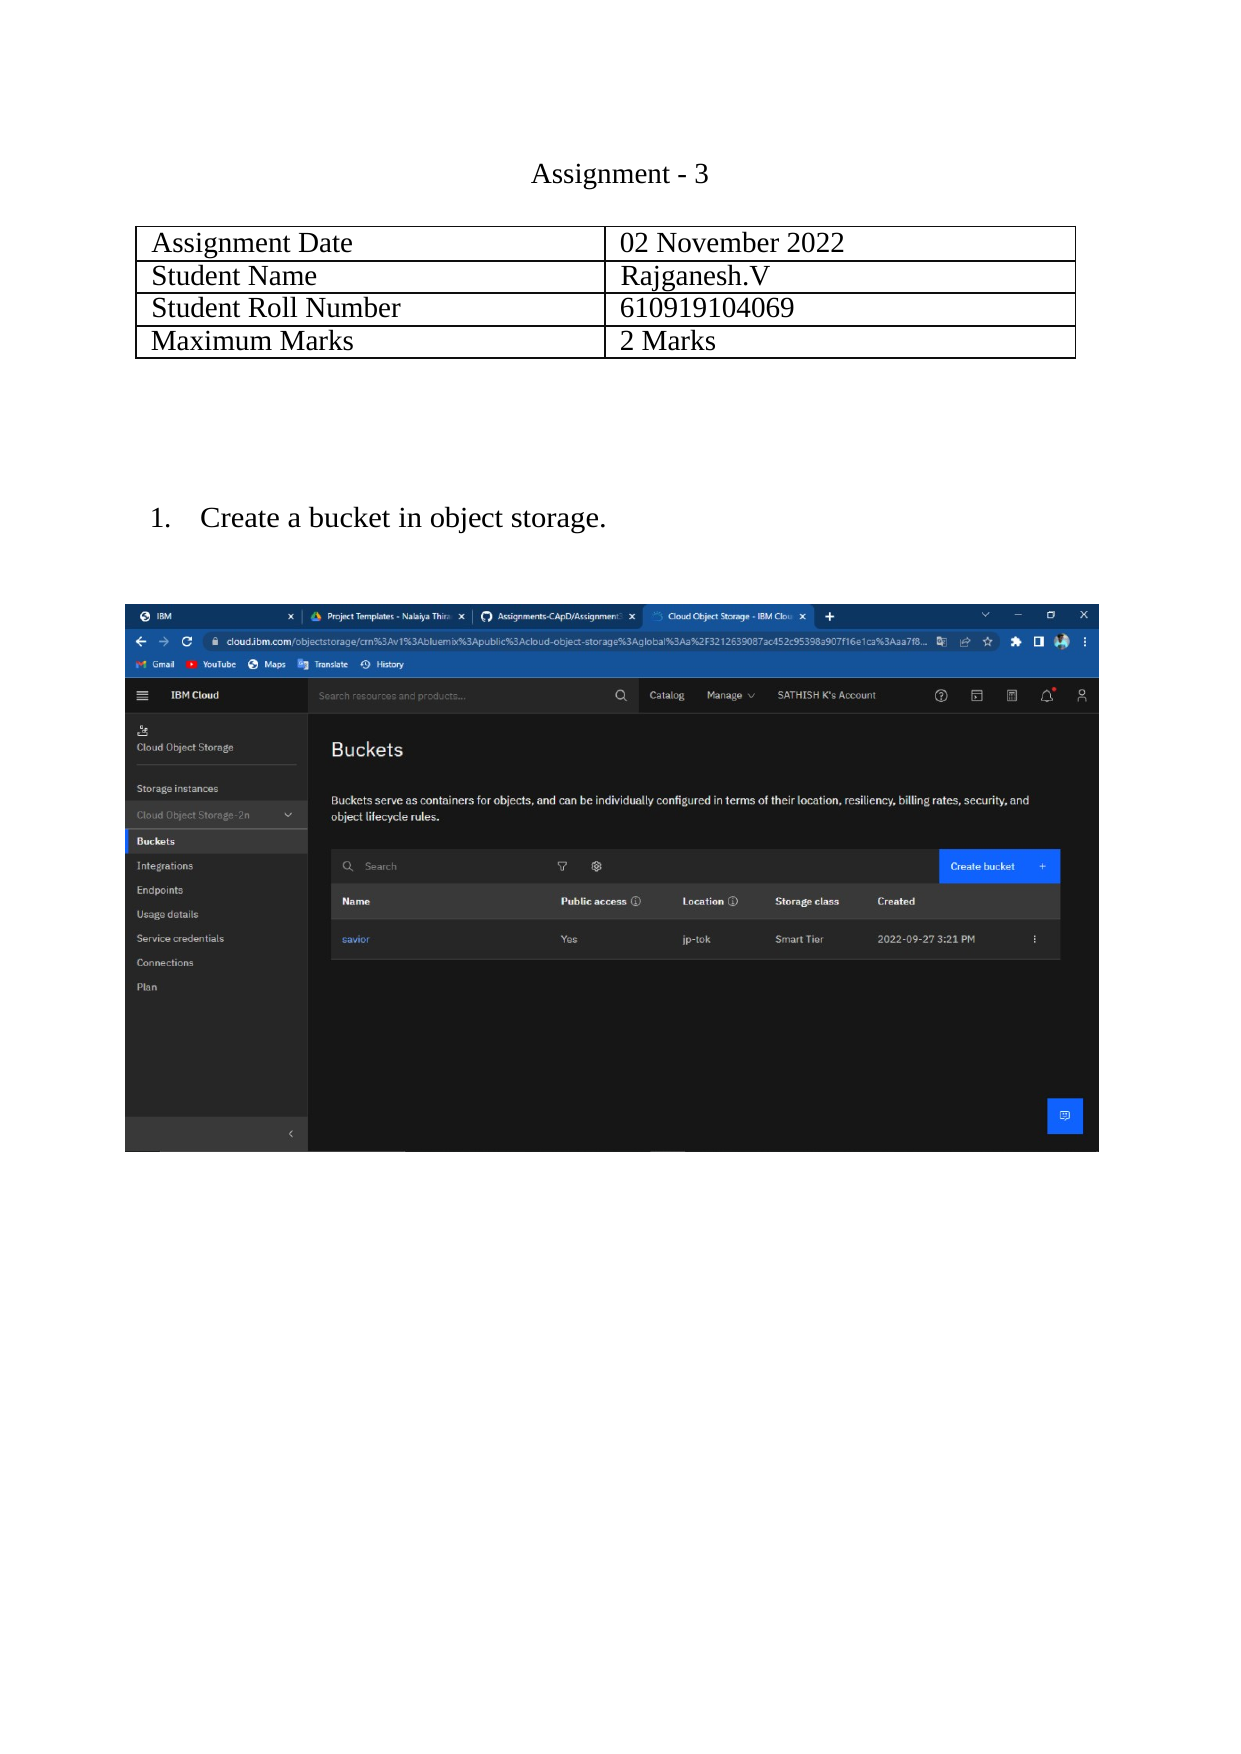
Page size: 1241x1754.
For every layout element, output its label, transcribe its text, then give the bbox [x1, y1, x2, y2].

table_cell Student Name [137, 262, 604, 292]
table_cell 610919104069 [606, 294, 1075, 325]
table_cell Maximum Marks [137, 327, 604, 357]
list Create a bucket in object storage. [149, 500, 1113, 534]
table_cell 2 Marks [606, 327, 1075, 357]
table_cell Student Roll Number [137, 294, 604, 325]
picture [125, 604, 1099, 1152]
text Assignment - 3 [528, 157, 711, 190]
table_header 02 November 2022 [606, 227, 1075, 259]
table_cell Rajganesh.V [606, 262, 1075, 292]
table_header Assignment Date [137, 227, 604, 259]
